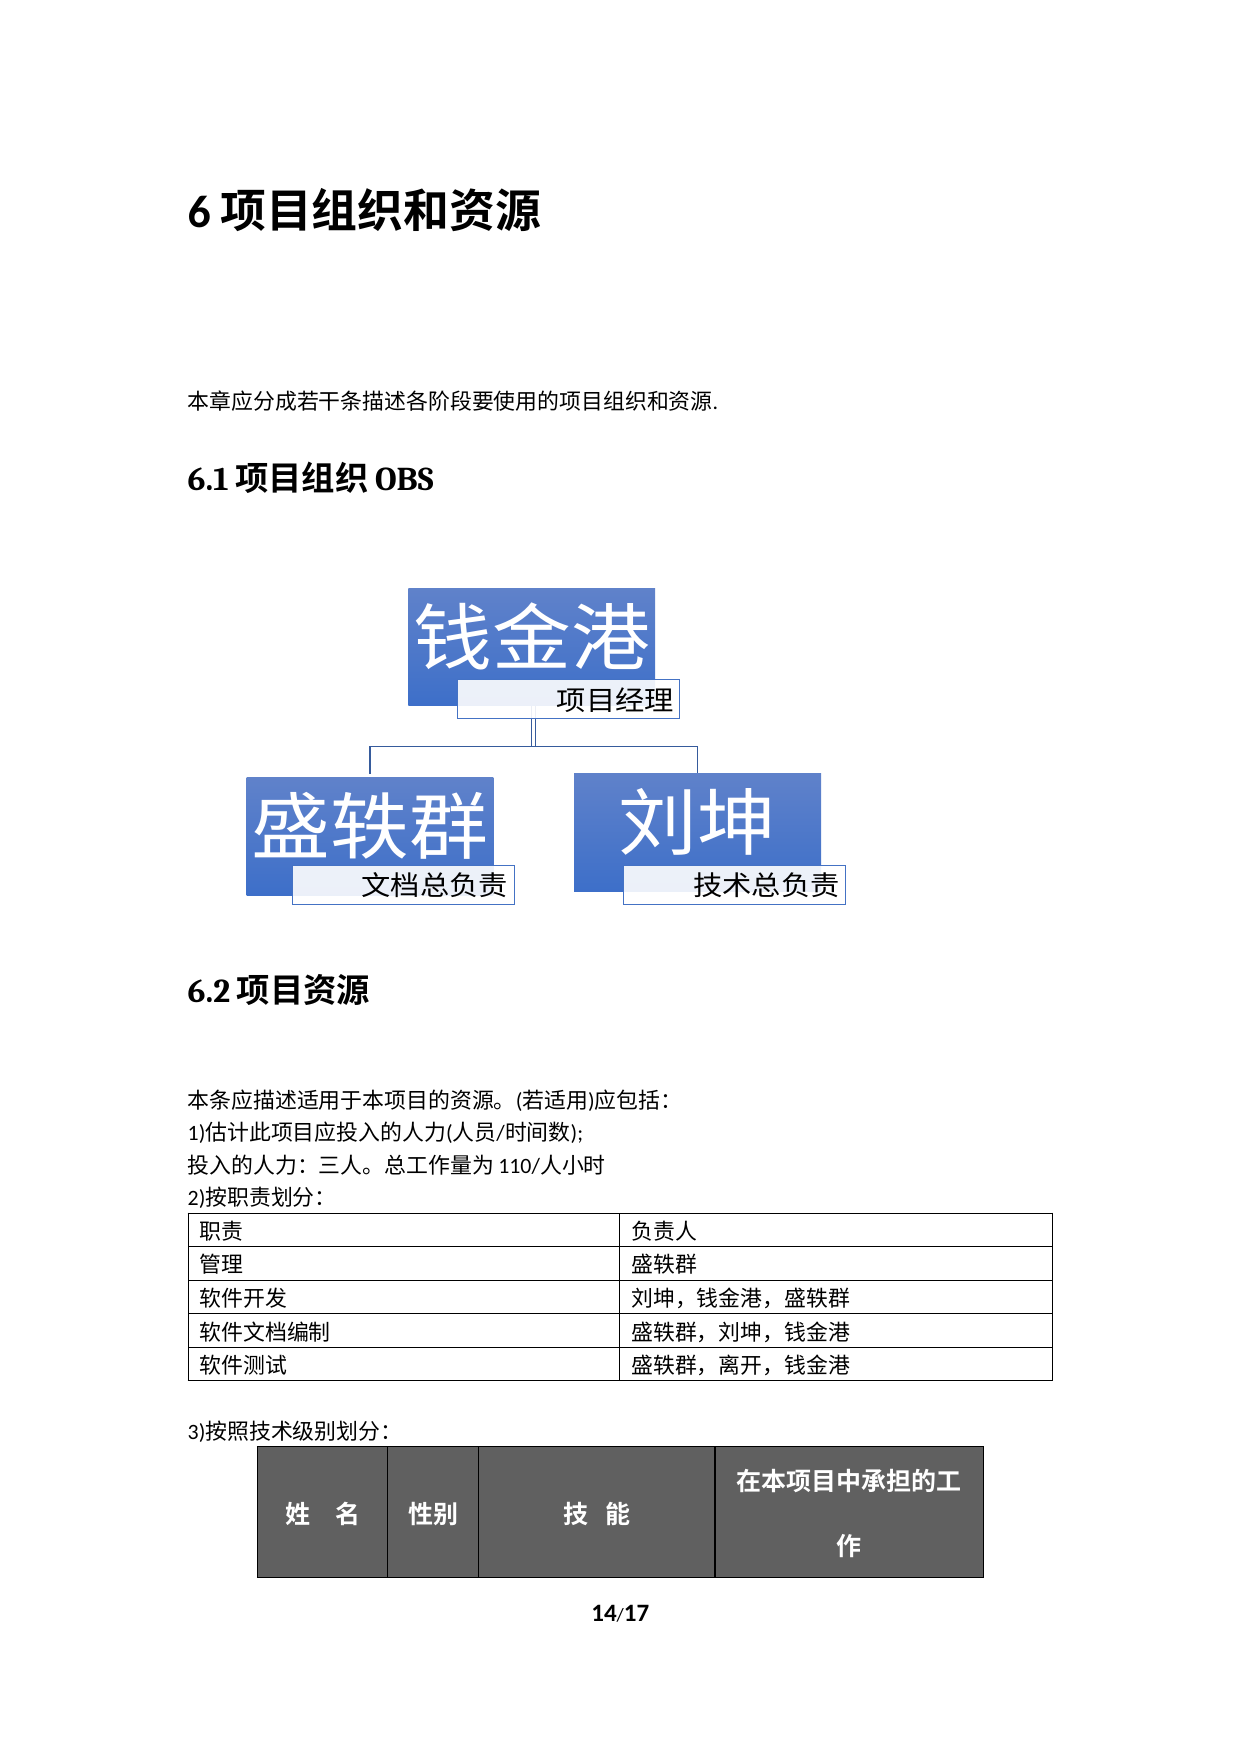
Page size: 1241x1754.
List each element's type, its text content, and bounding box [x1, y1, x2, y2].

subtitle 6.2项目资源 [187, 955, 1053, 1020]
table_cell 管理 [189, 1247, 619, 1279]
table_cell 盛轶群，刘坤，钱金港 [620, 1314, 1052, 1347]
table_header 性别 [388, 1447, 478, 1577]
text 3)按照技术级别划分： [187, 1414, 1053, 1446]
subtitle 6.1项目组织OBS [187, 443, 1053, 508]
table_cell 软件测试 [189, 1348, 619, 1380]
table_cell 软件开发 [189, 1281, 619, 1313]
table_cell 软件文档编制 [189, 1314, 619, 1347]
subtitle 6项目组织和资源 [187, 158, 1053, 256]
text 1)估计此项目应投入的人力(人员/时间数); [187, 1115, 1053, 1147]
text 本条应描述适用于本项目的资源。(若适用)应包括： [187, 1082, 1053, 1115]
table_cell 刘坤，钱金港，盛轶群 [620, 1281, 1052, 1313]
table_cell 盛轶群，离开，钱金港 [620, 1348, 1052, 1380]
table_header 负责人 [620, 1214, 1052, 1246]
table_cell 盛轶群 [620, 1247, 1052, 1279]
text 投入的人力：三人。总工作量为110/人小时 [187, 1147, 1053, 1180]
text 本章应分成若干条描述各阶段要使用的项目组织和资源. [187, 384, 1053, 416]
table_header 技 能 [479, 1447, 714, 1577]
table_header 姓 名 [258, 1447, 387, 1577]
table_header 职责 [189, 1214, 619, 1246]
table_header 在本项目中承担的工作 [716, 1447, 983, 1577]
text 2)按职责划分： [187, 1180, 1053, 1212]
